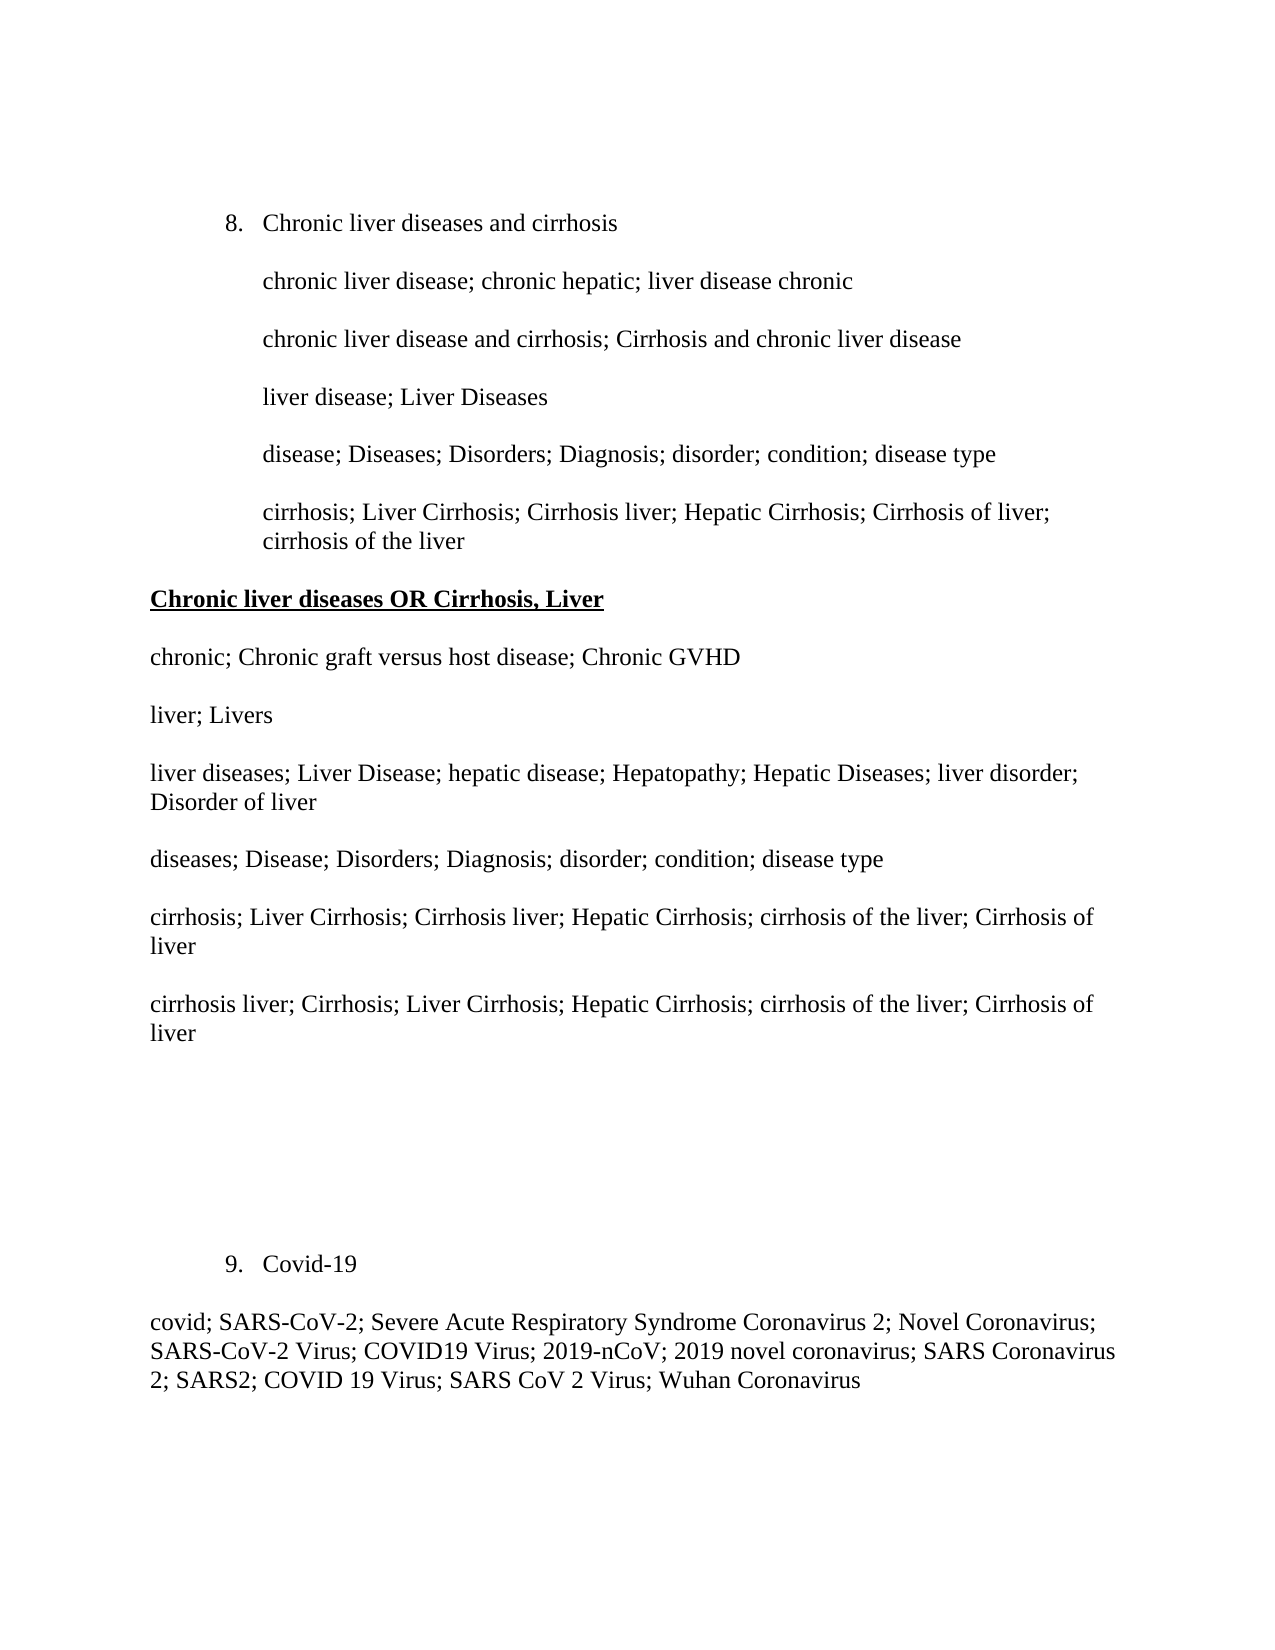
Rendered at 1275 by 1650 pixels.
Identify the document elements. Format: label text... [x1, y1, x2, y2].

text liver diseases; Liver Disease; hepatic disease; Hepatopathy; Hepatic Diseases; liver disorder; Disorder of liver [150, 758, 1125, 815]
text diseases; Disease; Disorders; Diagnosis; disorder; condition; disease type [150, 844, 1125, 873]
text cirrhosis; Liver Cirrhosis; Cirrhosis liver; Hepatic Cirrhosis; Cirrhosis of liver; cirrhosis of the liver [262, 497, 1125, 555]
text Chronic liver diseases OR Cirrhosis, Liver [150, 584, 1125, 613]
text chronic liver disease and cirrhosis; Cirrhosis and chronic liver disease [262, 324, 1125, 352]
text chronic liver disease; chronic hepatic; liver disease chronic [262, 266, 1125, 294]
list Chronic liver diseases and cirrhosis [225, 208, 1125, 237]
text chronic; Chronic graft versus host disease; Chronic GVHD [150, 642, 1125, 671]
text disease; Diseases; Disorders; Diagnosis; disorder; condition; disease type [262, 439, 1125, 468]
list Covid-19 [225, 1249, 1125, 1278]
text covid; SARS-CoV-2; Severe Acute Respiratory Syndrome Coronavirus 2; Novel Coronavirus; SARS-CoV-2 Virus; COVID19 Virus; 2019-nCoV; 2019 novel coronavirus; SARS Coronavirus 2; SARS2; COVID 19 Virus; SARS CoV 2 Virus; Wuhan Coronavirus [150, 1307, 1125, 1394]
text cirrhosis; Liver Cirrhosis; Cirrhosis liver; Hepatic Cirrhosis; cirrhosis of the liver; Cirrhosis of liver [150, 902, 1125, 960]
text liver disease; Liver Diseases [262, 382, 1125, 410]
text cirrhosis liver; Cirrhosis; Liver Cirrhosis; Hepatic Cirrhosis; cirrhosis of the liver; Cirrhosis of liver [150, 989, 1125, 1047]
text liver; Livers [150, 700, 1125, 729]
